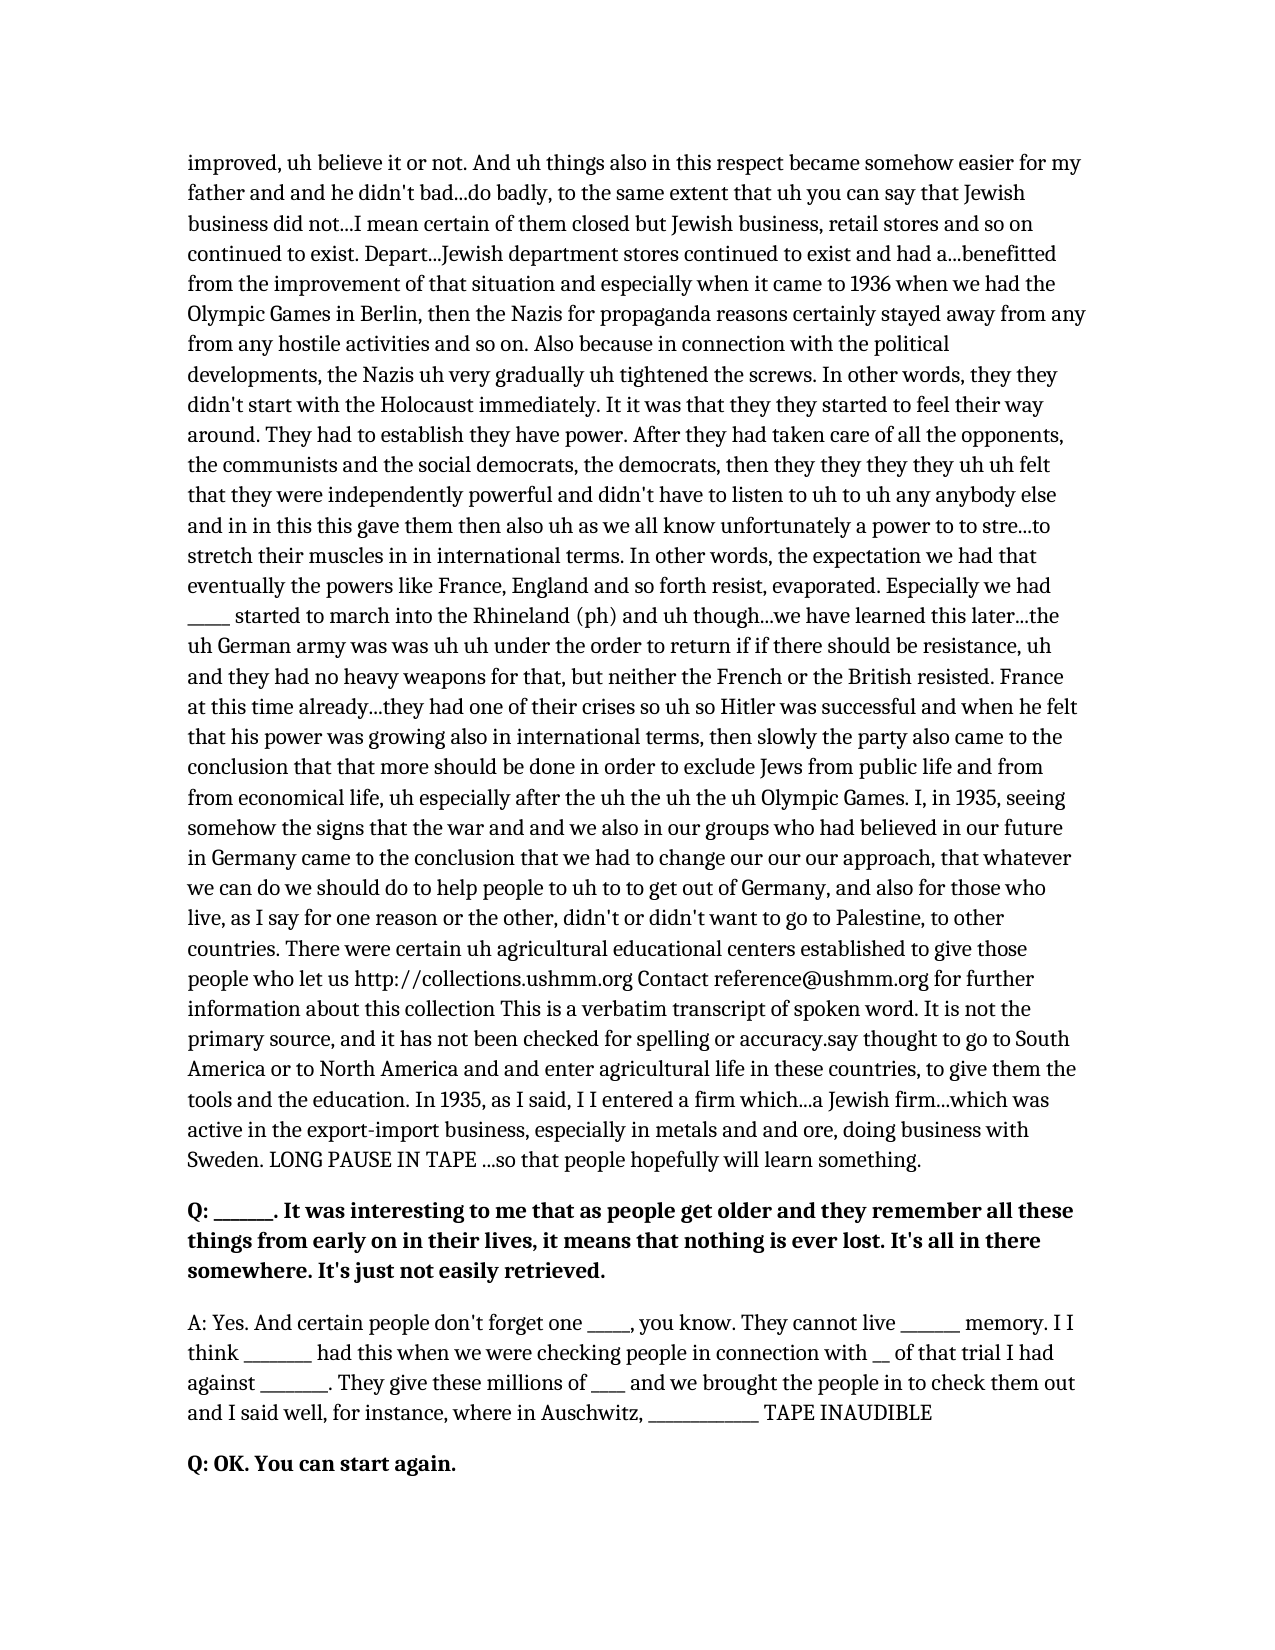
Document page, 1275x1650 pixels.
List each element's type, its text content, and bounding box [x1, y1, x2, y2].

text A: Yes. And certain people don't forget one _____, you know. They cannot live _______ memory. I I think ________ had this when we were checking people in connection with __ of that trial I had against ________. They give these millions of ____ and we brought the people in to check them out and I said well, for instance, where in Auschwitz, _____________ TAPE INAUDIBLE [187, 1309, 1087, 1426]
text Q: OK. You can start again. [187, 1451, 1087, 1477]
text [187, 150, 1087, 1173]
text Q: _______. It was interesting to me that as people get older and they remember all these things from early on in their lives, it means that nothing is ever lost. It's all in there somewhere. It's just not easily retrieved. [187, 1198, 1087, 1285]
